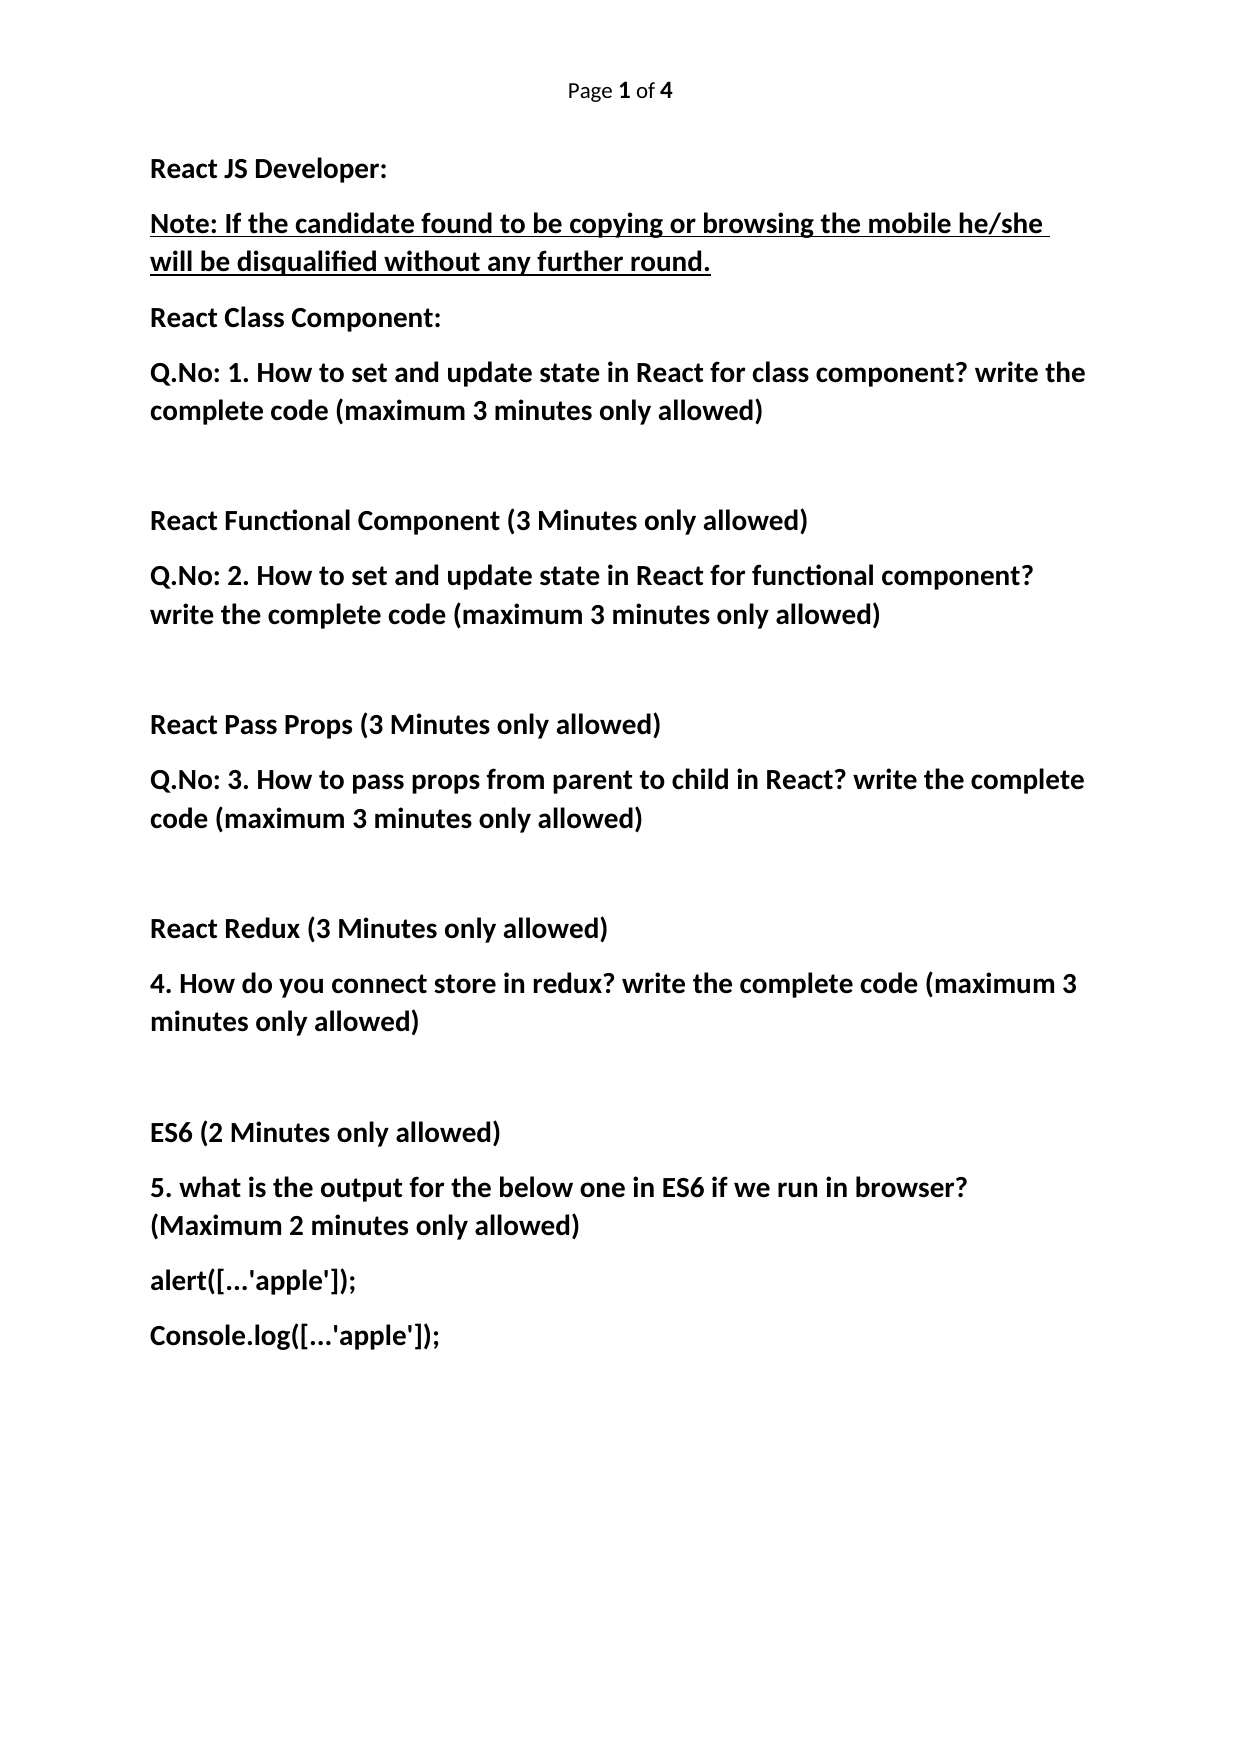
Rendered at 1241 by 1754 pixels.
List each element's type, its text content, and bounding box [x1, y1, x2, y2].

text alert([...'apple']); [150, 1262, 1090, 1298]
text React JS Developer: [150, 150, 1090, 186]
text React Functional Component (3 Minutes only allowed) [150, 502, 1090, 538]
text Q.No: 1. How to set and update state in React for class component? write the complete code (maximum 3 minutes only allowed) [150, 354, 1090, 428]
text Q.No: 3. How to pass props from parent to child in React? write the complete code (maximum 3 minutes only allowed) [150, 761, 1090, 835]
text 5. what is the output for the below one in ES6 if we run in browser? (Maximum 2 minutes only allowed) [150, 1169, 1090, 1243]
text React Class Component: [150, 299, 1090, 334]
text Q.No: 2. How to set and update state in React for functional component? write the complete code (maximum 3 minutes only allowed) [150, 557, 1090, 632]
text Console.log([...'apple']); [150, 1317, 1090, 1353]
text ES6 (2 Minutes only allowed) [150, 1114, 1090, 1149]
text Note: If the candidate found to be copying or browsing the mobile he/she will be disqualified without any further round. [150, 205, 1090, 279]
text React Pass Props (3 Minutes only allowed) [150, 706, 1090, 742]
text 4. How do you connect store in redux? write the complete code (maximum 3 minutes only allowed) [150, 965, 1090, 1039]
text React Redux (3 Minutes only allowed) [150, 910, 1090, 946]
